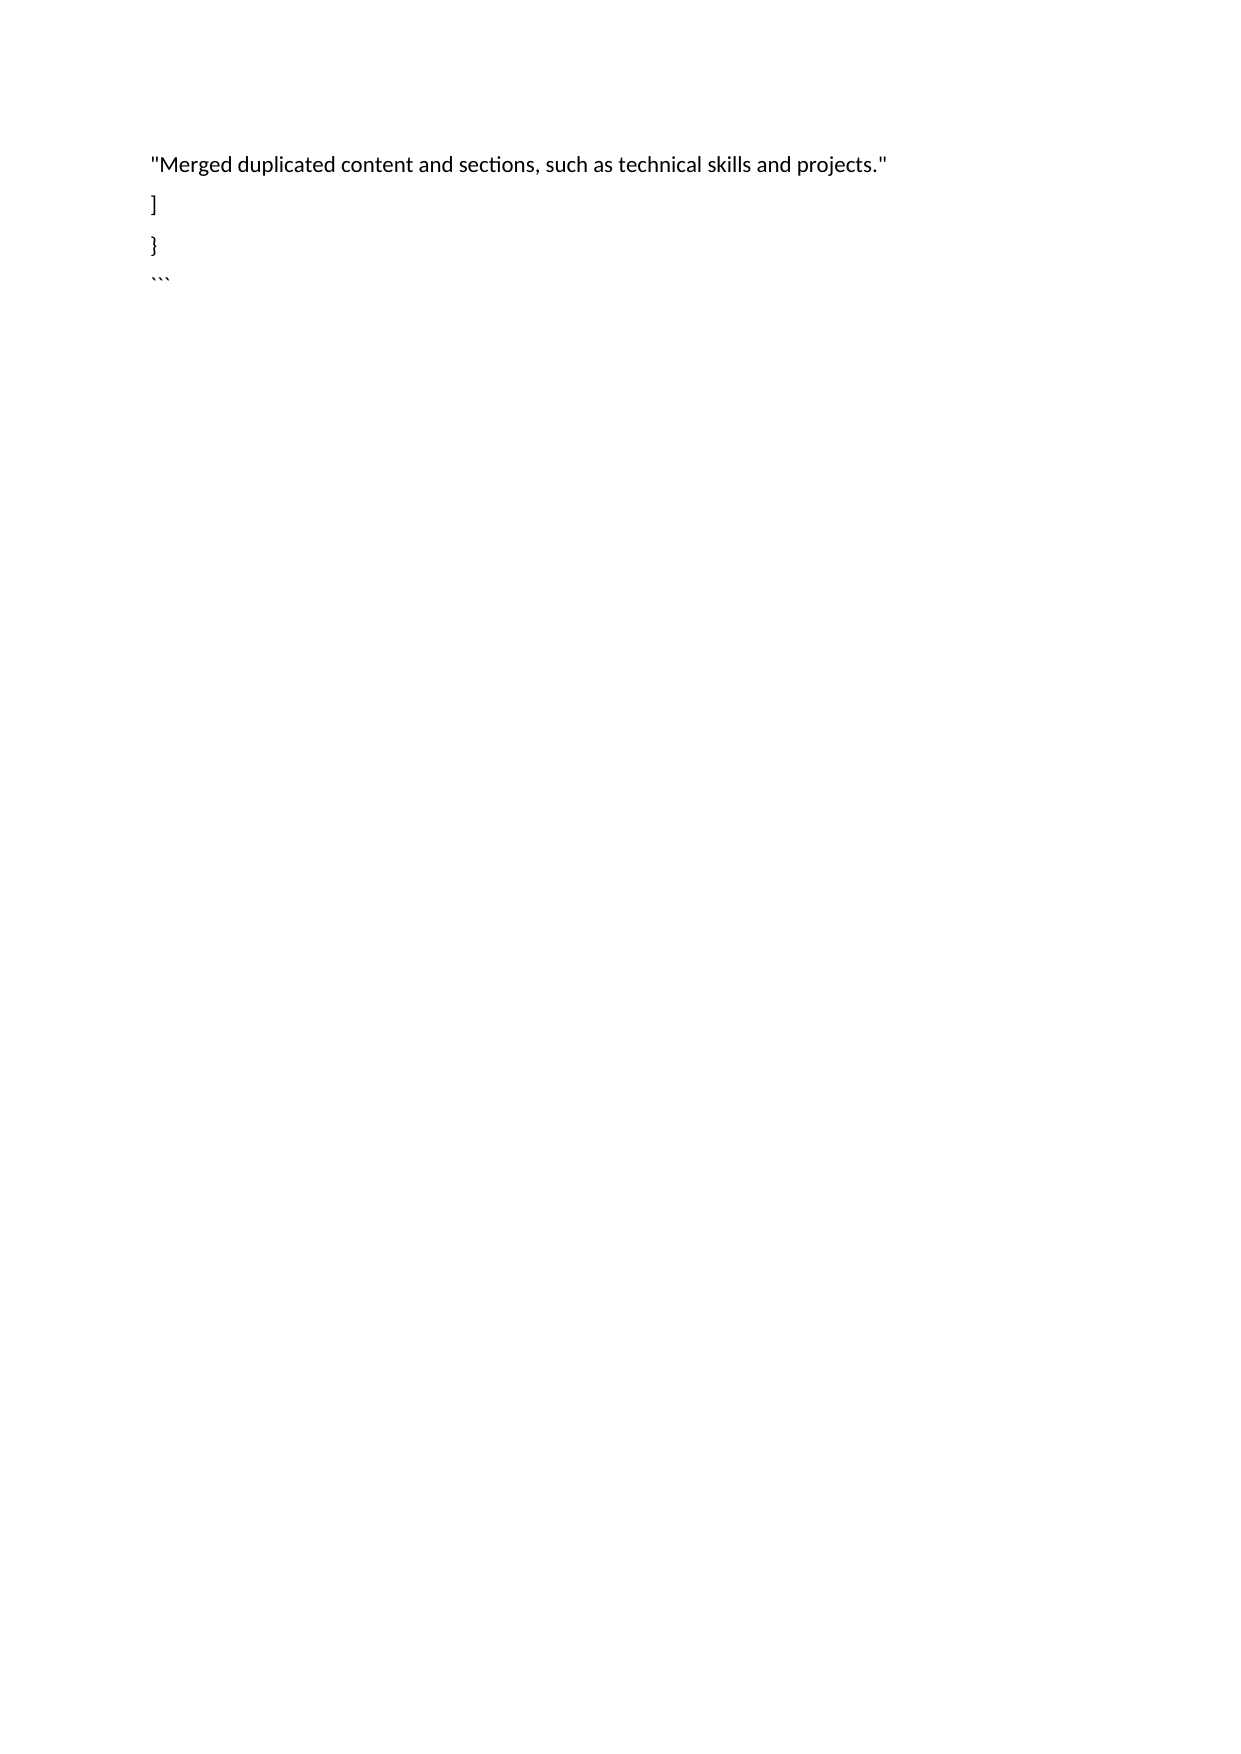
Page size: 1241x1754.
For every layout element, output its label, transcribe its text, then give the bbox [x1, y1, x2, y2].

text } [150, 231, 1090, 259]
text ] [150, 191, 1090, 218]
text ``` [150, 272, 1090, 299]
text "Merged duplicated content and sections, such as technical skills and projects." [150, 150, 1090, 178]
